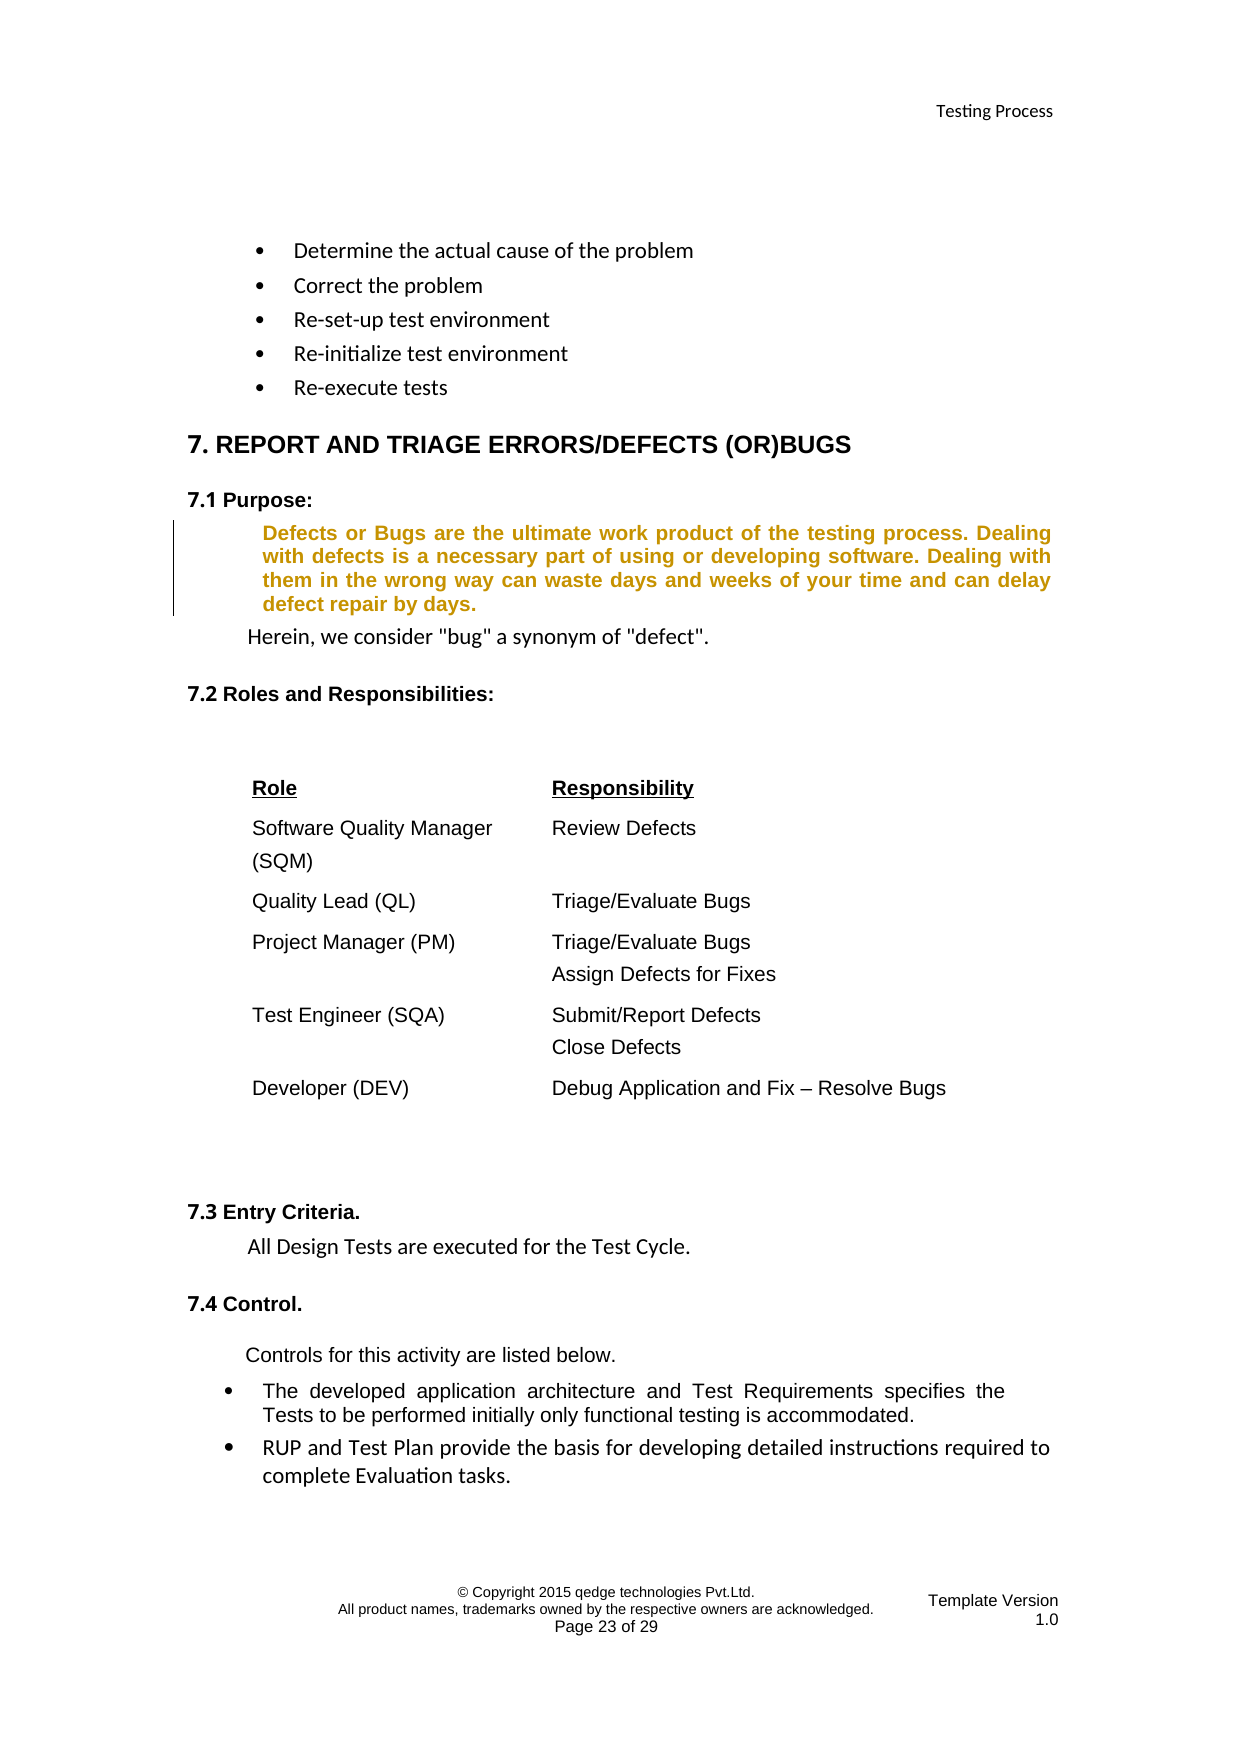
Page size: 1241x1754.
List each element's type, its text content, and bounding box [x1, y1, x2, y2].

table_cell Review Defects [543, 808, 1106, 881]
text All Design Tests are executed for the Test Cycle. [247, 1232, 1053, 1260]
subtitle Roles and Responsibilities: [187, 679, 1053, 708]
table_cell Developer (DEV) [244, 1067, 543, 1140]
text Herein, we consider "bug" a synonym of "defect". [247, 622, 1053, 650]
table_cell Debug Application and Fix – Resolve Bugs [543, 1067, 1106, 1140]
list Re-execute tests [256, 373, 1053, 402]
table_cell Submit/Report Defects Close Defects [543, 994, 1106, 1067]
table_cell Quality Lead (QL) [244, 881, 543, 921]
list RUP and Test Plan provide the basis for developing detailed instructions required to complete Evaluation tasks. [225, 1433, 1053, 1489]
table_cell Project Manager (PM) [244, 921, 543, 994]
subtitle Entry Criteria. [187, 1197, 1053, 1226]
table_cell Triage/Evaluate Bugs Assign Defects for Fixes [543, 921, 1106, 994]
list Re-initialize test environment [256, 339, 1053, 367]
table_cell Software Quality Manager (SQM) [244, 808, 543, 881]
table_header Role [244, 767, 543, 808]
list Determine the actual cause of the problem [256, 236, 1053, 264]
table_cell Test Engineer (SQA) [244, 994, 543, 1067]
subtitle Report and triage errors/DEFECTS (or)Bugs [187, 427, 1053, 461]
table_header Responsibility [543, 767, 1106, 808]
table_cell Triage/Evaluate Bugs [543, 881, 1106, 921]
list The developed application architecture and Test Requirements specifies the Tests to be performed initially only functional testing is accommodated. [225, 1379, 1006, 1427]
text Defects or Bugs are the ultimate work product of the testing process. Dealing with defects is a necessary part of using or developing software. Dealing with them in the wrong way can waste days and weeks of your time and can delay defect repair by days. [262, 520, 1053, 616]
list Correct the problem [256, 271, 1053, 299]
subtitle Control. [187, 1289, 1053, 1318]
subtitle Purpose: [187, 486, 1053, 514]
list Re-set-up test environment [256, 305, 1053, 333]
text Controls for this activity are listed below. [187, 1343, 1165, 1367]
